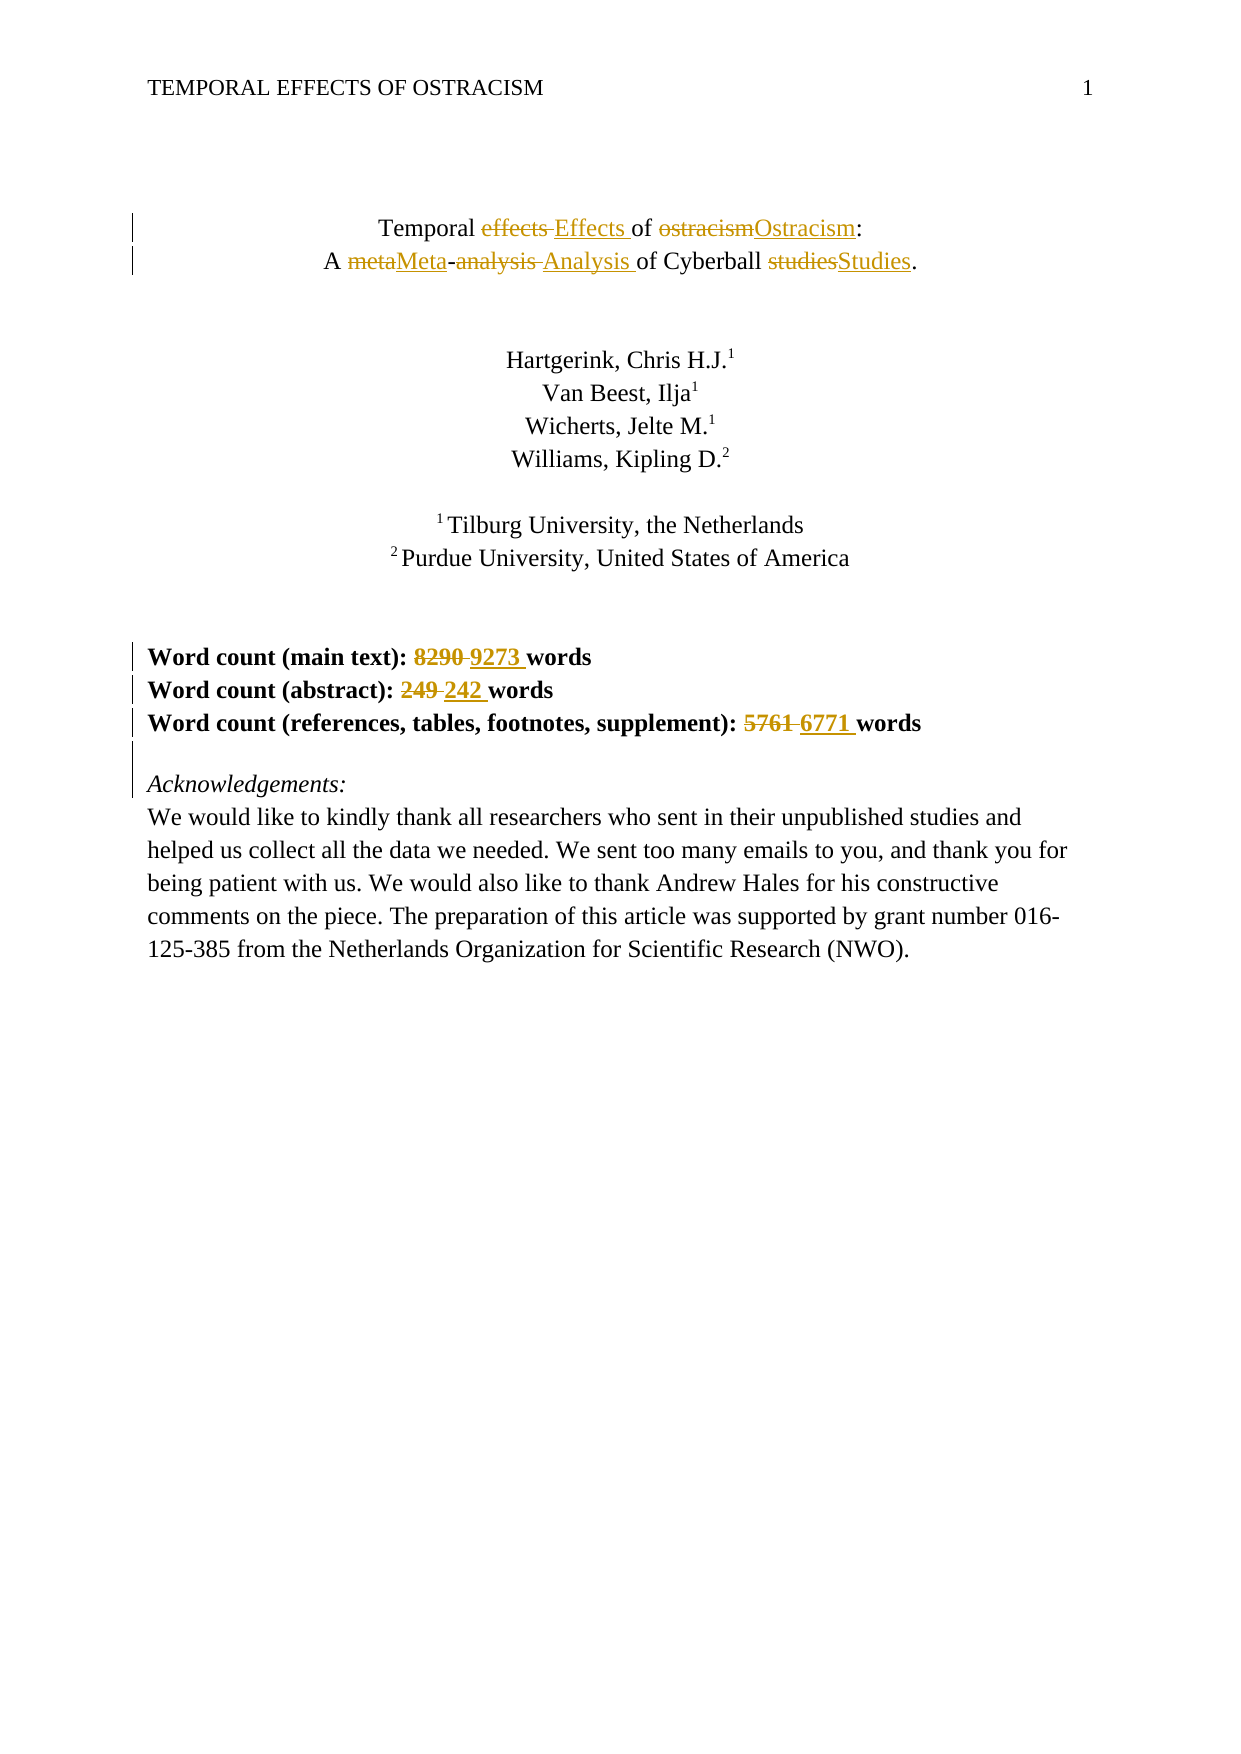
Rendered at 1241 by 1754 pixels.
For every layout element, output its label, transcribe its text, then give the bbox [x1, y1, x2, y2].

text 2 Purdue University, United States of America [147, 543, 1093, 572]
text 1 Tilburg University, the Netherlands [147, 510, 1093, 539]
text Williams, Kipling D.2 [147, 444, 1093, 473]
text Temporal of : [147, 213, 1093, 242]
text A -of Cyberball . [147, 246, 1093, 275]
text Acknowledgements: [147, 769, 1093, 798]
text Word count (abstract): words [147, 675, 1093, 704]
text Hartgerink, Chris H.J.1 [147, 345, 1093, 374]
text Word count (main text): words [147, 642, 1093, 671]
text Word count (references, tables, footnotes, supplement): words [147, 708, 1093, 737]
text Wicherts, Jelte M.1 [147, 411, 1093, 440]
text Van Beest, Ilja1 [147, 378, 1093, 407]
text We would like to kindly thank all researchers who sent in their unpublished studies and helped us collect all the data we needed. We sent too many emails to you, and thank you for being patient with us. We would also like to thank Andrew Hales for his constructive comments on the piece. The preparation of this article was supported by grant number 016-125-385 from the Netherlands Organization for Scientific Research (NWO). [147, 802, 1093, 963]
